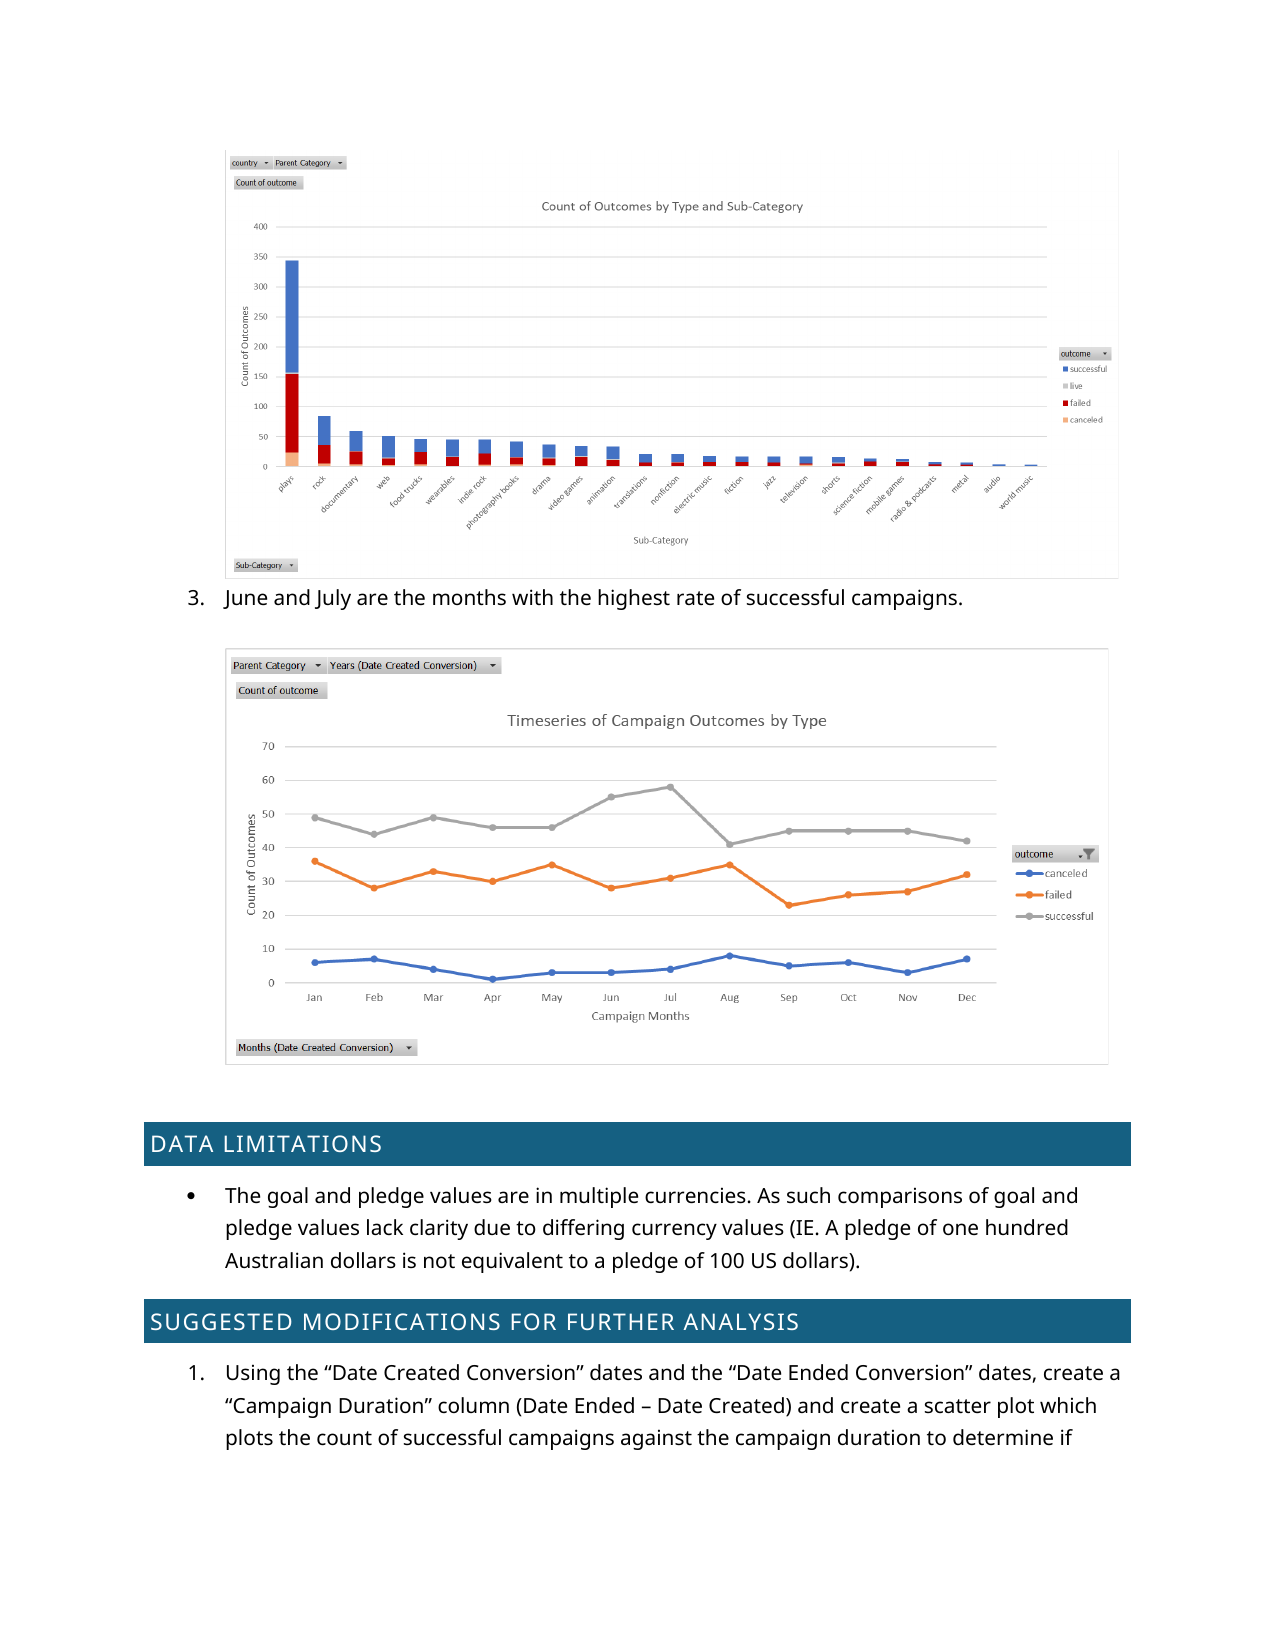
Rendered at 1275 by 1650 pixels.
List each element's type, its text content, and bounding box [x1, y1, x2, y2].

subtitle Suggested Modifications for further analysis [150, 1306, 1125, 1337]
picture [225, 150, 1119, 579]
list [187, 1358, 1125, 1452]
list The goal and pledge values are in multiple currencies. As such comparisons of goal and pledge values lack clarity due to differing currency values (IE. A pledge of one hundred Australian dollars is not equivalent to a pledge of 100 US dollars). [187, 1181, 1125, 1274]
list June and July are the months with the highest rate of successful campaigns. [187, 583, 1125, 611]
picture [225, 648, 1109, 1065]
subtitle Data Limitations [150, 1128, 1125, 1159]
